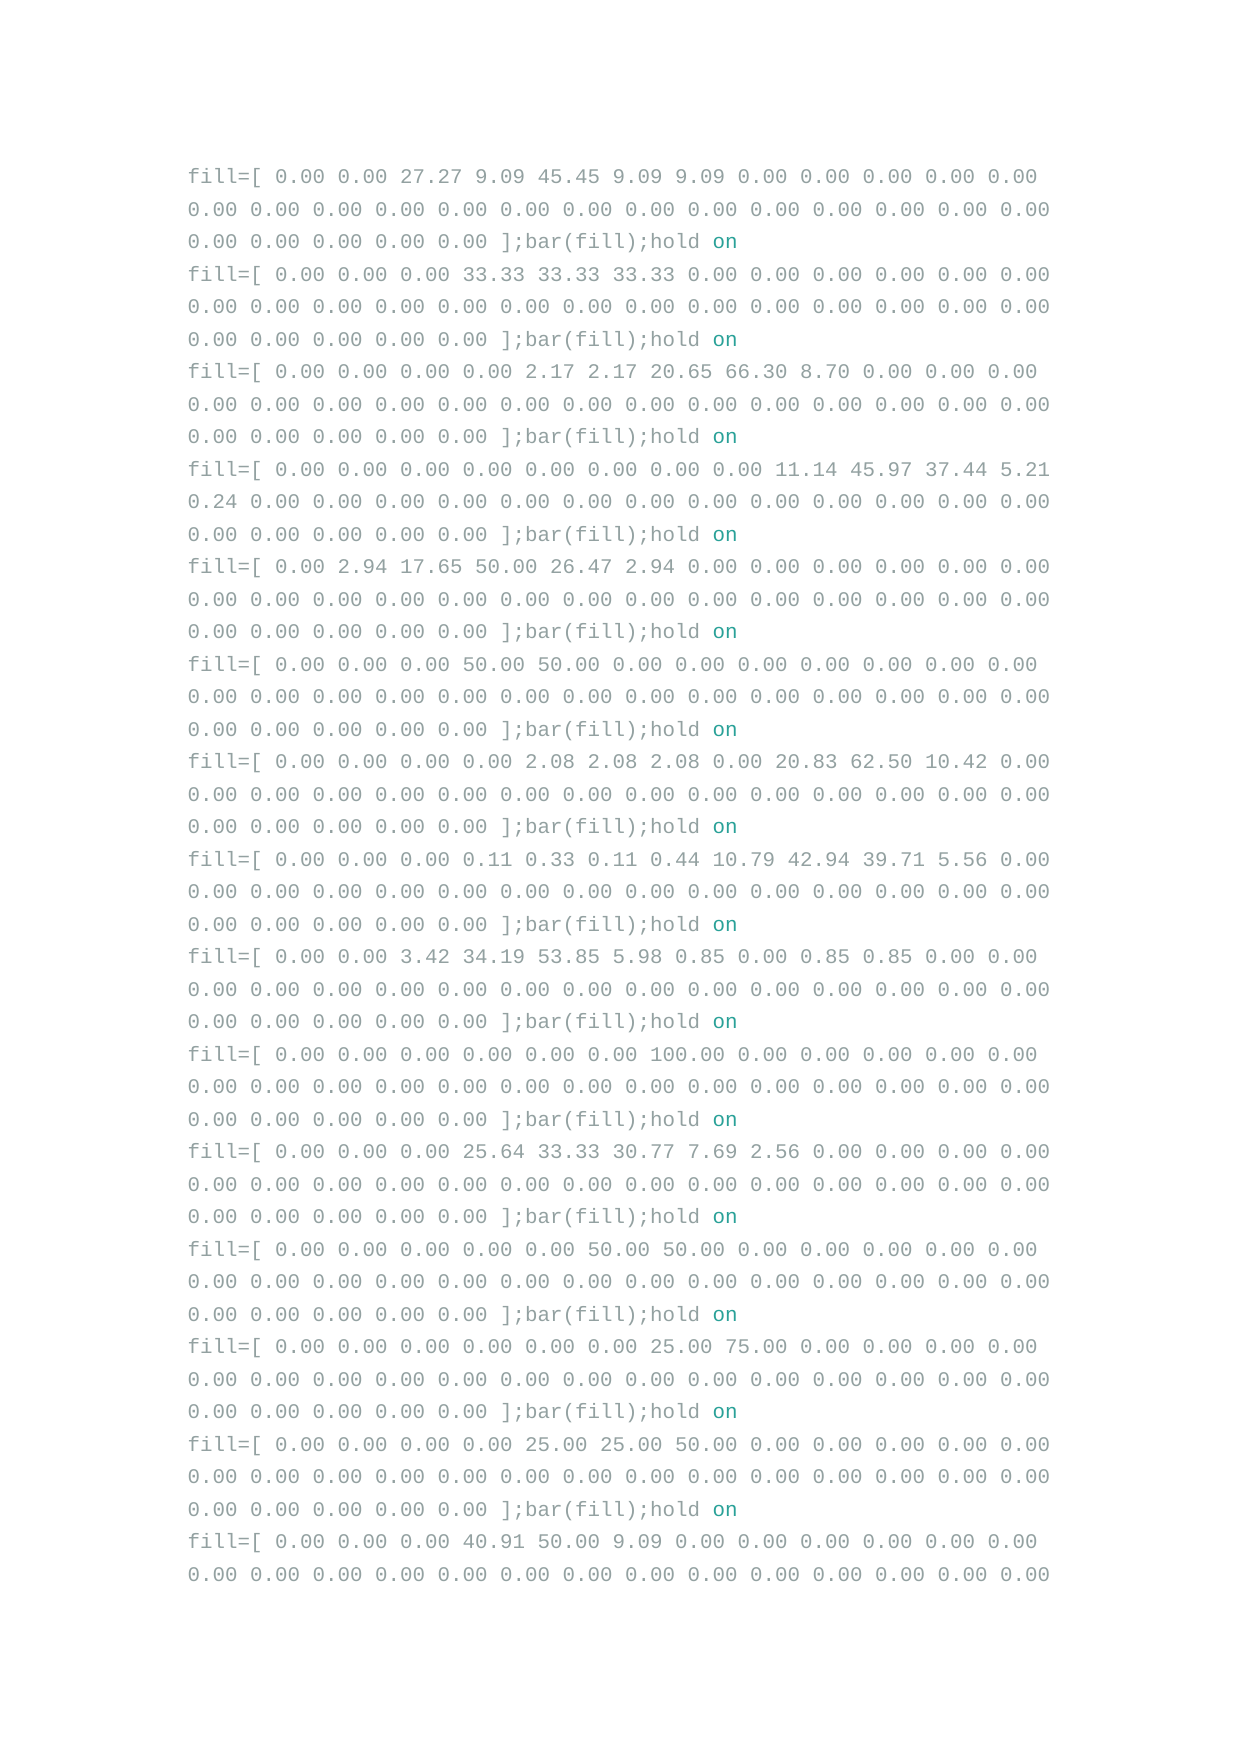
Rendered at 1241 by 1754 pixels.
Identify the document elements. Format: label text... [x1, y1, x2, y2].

text fill=[ 0.00 0.00 0.00 33.33 33.33 33.33 0.00 0.00 0.00 0.00 0.00 0.00 0.00 0.00 0.00 0.00 0.00 0.00 0.00 0.00 0.00 0.00 0.00 0.00 0.00 0.00 0.00 0.00 0.00 0.00 0.00 ];bar(fill);hold on [187, 259, 1053, 357]
text fill=[ 0.00 0.00 0.00 0.00 0.00 50.00 50.00 0.00 0.00 0.00 0.00 0.00 0.00 0.00 0.00 0.00 0.00 0.00 0.00 0.00 0.00 0.00 0.00 0.00 0.00 0.00 0.00 0.00 0.00 0.00 0.00 ];bar(fill);hold on [187, 1234, 1053, 1332]
text fill=[ 0.00 0.00 0.00 50.00 50.00 0.00 0.00 0.00 0.00 0.00 0.00 0.00 0.00 0.00 0.00 0.00 0.00 0.00 0.00 0.00 0.00 0.00 0.00 0.00 0.00 0.00 0.00 0.00 0.00 0.00 0.00 ];bar(fill);hold on [187, 649, 1053, 747]
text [187, 1527, 1053, 1592]
text fill=[ 0.00 0.00 3.42 34.19 53.85 5.98 0.85 0.00 0.85 0.85 0.00 0.00 0.00 0.00 0.00 0.00 0.00 0.00 0.00 0.00 0.00 0.00 0.00 0.00 0.00 0.00 0.00 0.00 0.00 0.00 0.00 ];bar(fill);hold on [187, 942, 1053, 1039]
text fill=[ 0.00 2.94 17.65 50.00 26.47 2.94 0.00 0.00 0.00 0.00 0.00 0.00 0.00 0.00 0.00 0.00 0.00 0.00 0.00 0.00 0.00 0.00 0.00 0.00 0.00 0.00 0.00 0.00 0.00 0.00 0.00 ];bar(fill);hold on [187, 552, 1053, 649]
text fill=[ 0.00 0.00 0.00 25.64 33.33 30.77 7.69 2.56 0.00 0.00 0.00 0.00 0.00 0.00 0.00 0.00 0.00 0.00 0.00 0.00 0.00 0.00 0.00 0.00 0.00 0.00 0.00 0.00 0.00 0.00 0.00 ];bar(fill);hold on [187, 1137, 1053, 1234]
text fill=[ 0.00 0.00 27.27 9.09 45.45 9.09 9.09 0.00 0.00 0.00 0.00 0.00 0.00 0.00 0.00 0.00 0.00 0.00 0.00 0.00 0.00 0.00 0.00 0.00 0.00 0.00 0.00 0.00 0.00 0.00 0.00 ];bar(fill);hold on [187, 162, 1053, 259]
text fill=[ 0.00 0.00 0.00 0.00 25.00 25.00 50.00 0.00 0.00 0.00 0.00 0.00 0.00 0.00 0.00 0.00 0.00 0.00 0.00 0.00 0.00 0.00 0.00 0.00 0.00 0.00 0.00 0.00 0.00 0.00 0.00 ];bar(fill);hold on [187, 1429, 1053, 1527]
text fill=[ 0.00 0.00 0.00 0.00 2.17 2.17 20.65 66.30 8.70 0.00 0.00 0.00 0.00 0.00 0.00 0.00 0.00 0.00 0.00 0.00 0.00 0.00 0.00 0.00 0.00 0.00 0.00 0.00 0.00 0.00 0.00 ];bar(fill);hold on [187, 357, 1053, 454]
text fill=[ 0.00 0.00 0.00 0.00 0.00 0.00 25.00 75.00 0.00 0.00 0.00 0.00 0.00 0.00 0.00 0.00 0.00 0.00 0.00 0.00 0.00 0.00 0.00 0.00 0.00 0.00 0.00 0.00 0.00 0.00 0.00 ];bar(fill);hold on [187, 1332, 1053, 1429]
text fill=[ 0.00 0.00 0.00 0.00 0.00 0.00 100.00 0.00 0.00 0.00 0.00 0.00 0.00 0.00 0.00 0.00 0.00 0.00 0.00 0.00 0.00 0.00 0.00 0.00 0.00 0.00 0.00 0.00 0.00 0.00 0.00 ];bar(fill);hold on [187, 1039, 1053, 1137]
text fill=[ 0.00 0.00 0.00 0.11 0.33 0.11 0.44 10.79 42.94 39.71 5.56 0.00 0.00 0.00 0.00 0.00 0.00 0.00 0.00 0.00 0.00 0.00 0.00 0.00 0.00 0.00 0.00 0.00 0.00 0.00 0.00 ];bar(fill);hold on [187, 844, 1053, 942]
text fill=[ 0.00 0.00 0.00 0.00 0.00 0.00 0.00 0.00 11.14 45.97 37.44 5.21 0.24 0.00 0.00 0.00 0.00 0.00 0.00 0.00 0.00 0.00 0.00 0.00 0.00 0.00 0.00 0.00 0.00 0.00 0.00 ];bar(fill);hold on [187, 454, 1053, 552]
text fill=[ 0.00 0.00 0.00 0.00 2.08 2.08 2.08 0.00 20.83 62.50 10.42 0.00 0.00 0.00 0.00 0.00 0.00 0.00 0.00 0.00 0.00 0.00 0.00 0.00 0.00 0.00 0.00 0.00 0.00 0.00 0.00 ];bar(fill);hold on [187, 747, 1053, 844]
